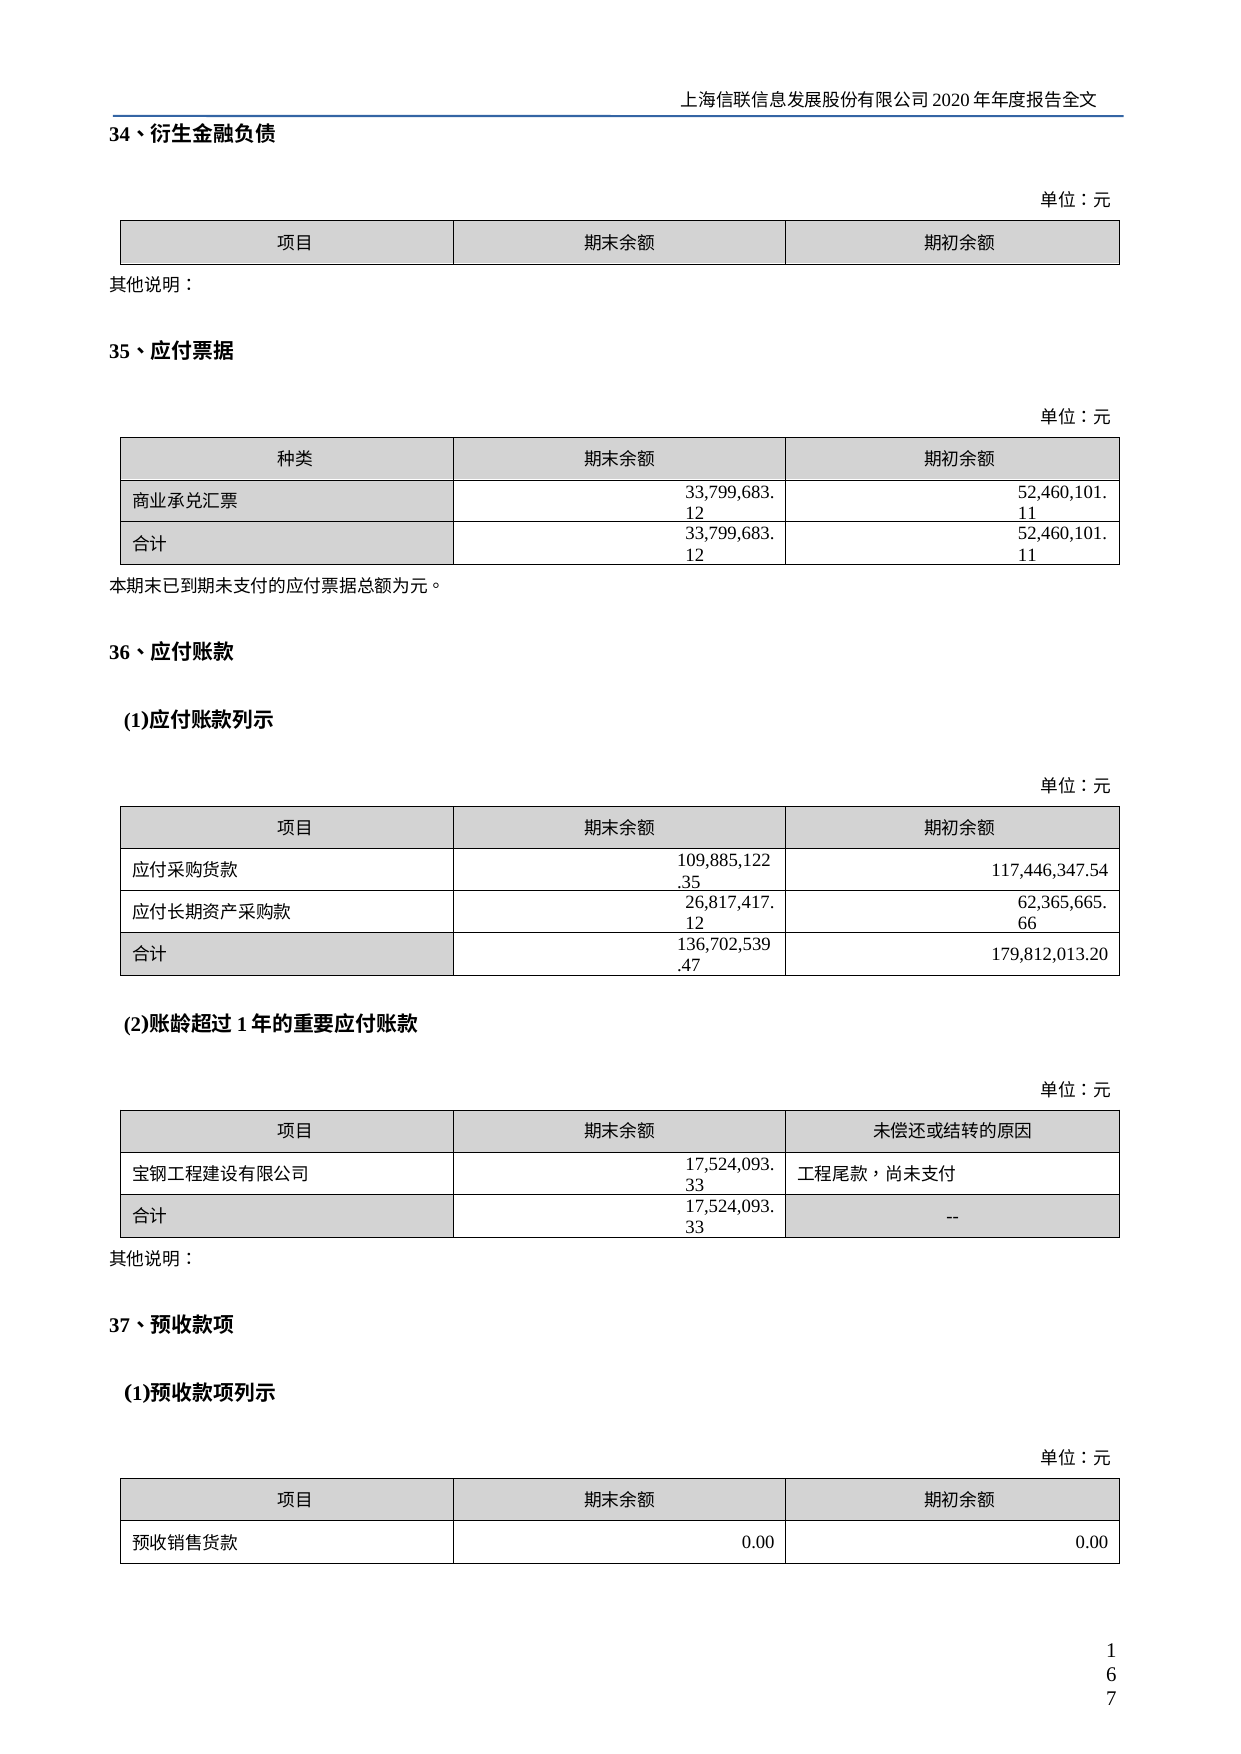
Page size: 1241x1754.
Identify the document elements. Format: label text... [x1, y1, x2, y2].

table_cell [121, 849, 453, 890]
text (1)预收款项列示 [109, 1378, 1131, 1406]
text 本期末已到期未支付的应付票据总额为元。 [109, 573, 1131, 598]
text 35、应付票据 [109, 337, 1131, 365]
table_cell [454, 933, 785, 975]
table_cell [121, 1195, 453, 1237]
text 其他说明： [109, 273, 1131, 297]
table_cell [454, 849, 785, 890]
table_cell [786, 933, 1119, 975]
text 34、衍生金融负债 [109, 119, 1131, 148]
text 36、应付账款 [109, 637, 1131, 666]
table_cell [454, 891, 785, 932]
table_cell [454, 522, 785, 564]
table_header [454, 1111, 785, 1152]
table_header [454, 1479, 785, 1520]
text 单位：元 [1040, 404, 1131, 429]
text 单位：元 [1040, 187, 1131, 212]
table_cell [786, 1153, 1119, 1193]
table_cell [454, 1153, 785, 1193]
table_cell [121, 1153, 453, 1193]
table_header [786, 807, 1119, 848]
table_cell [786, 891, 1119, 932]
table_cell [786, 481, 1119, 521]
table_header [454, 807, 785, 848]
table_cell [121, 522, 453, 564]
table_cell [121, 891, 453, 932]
text 37、预收款项 [109, 1310, 1131, 1338]
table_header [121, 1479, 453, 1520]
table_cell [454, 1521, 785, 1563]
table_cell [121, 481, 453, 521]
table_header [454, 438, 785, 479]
text (1)应付账款列示 [109, 705, 1131, 734]
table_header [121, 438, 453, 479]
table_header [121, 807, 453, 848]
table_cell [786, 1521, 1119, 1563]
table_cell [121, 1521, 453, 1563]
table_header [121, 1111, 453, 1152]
text 单位：元 [1040, 773, 1131, 797]
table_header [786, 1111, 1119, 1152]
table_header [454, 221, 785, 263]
text 单位：元 [1040, 1446, 1131, 1470]
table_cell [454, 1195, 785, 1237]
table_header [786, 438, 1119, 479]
text (2)账龄超过1年的重要应付账款 [109, 1009, 1131, 1037]
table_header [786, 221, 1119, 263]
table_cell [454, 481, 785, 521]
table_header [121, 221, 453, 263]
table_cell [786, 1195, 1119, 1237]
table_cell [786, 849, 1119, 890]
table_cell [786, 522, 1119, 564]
text 单位：元 [1040, 1077, 1131, 1101]
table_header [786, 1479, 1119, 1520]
text 其他说明： [109, 1246, 1131, 1270]
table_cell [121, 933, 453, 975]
